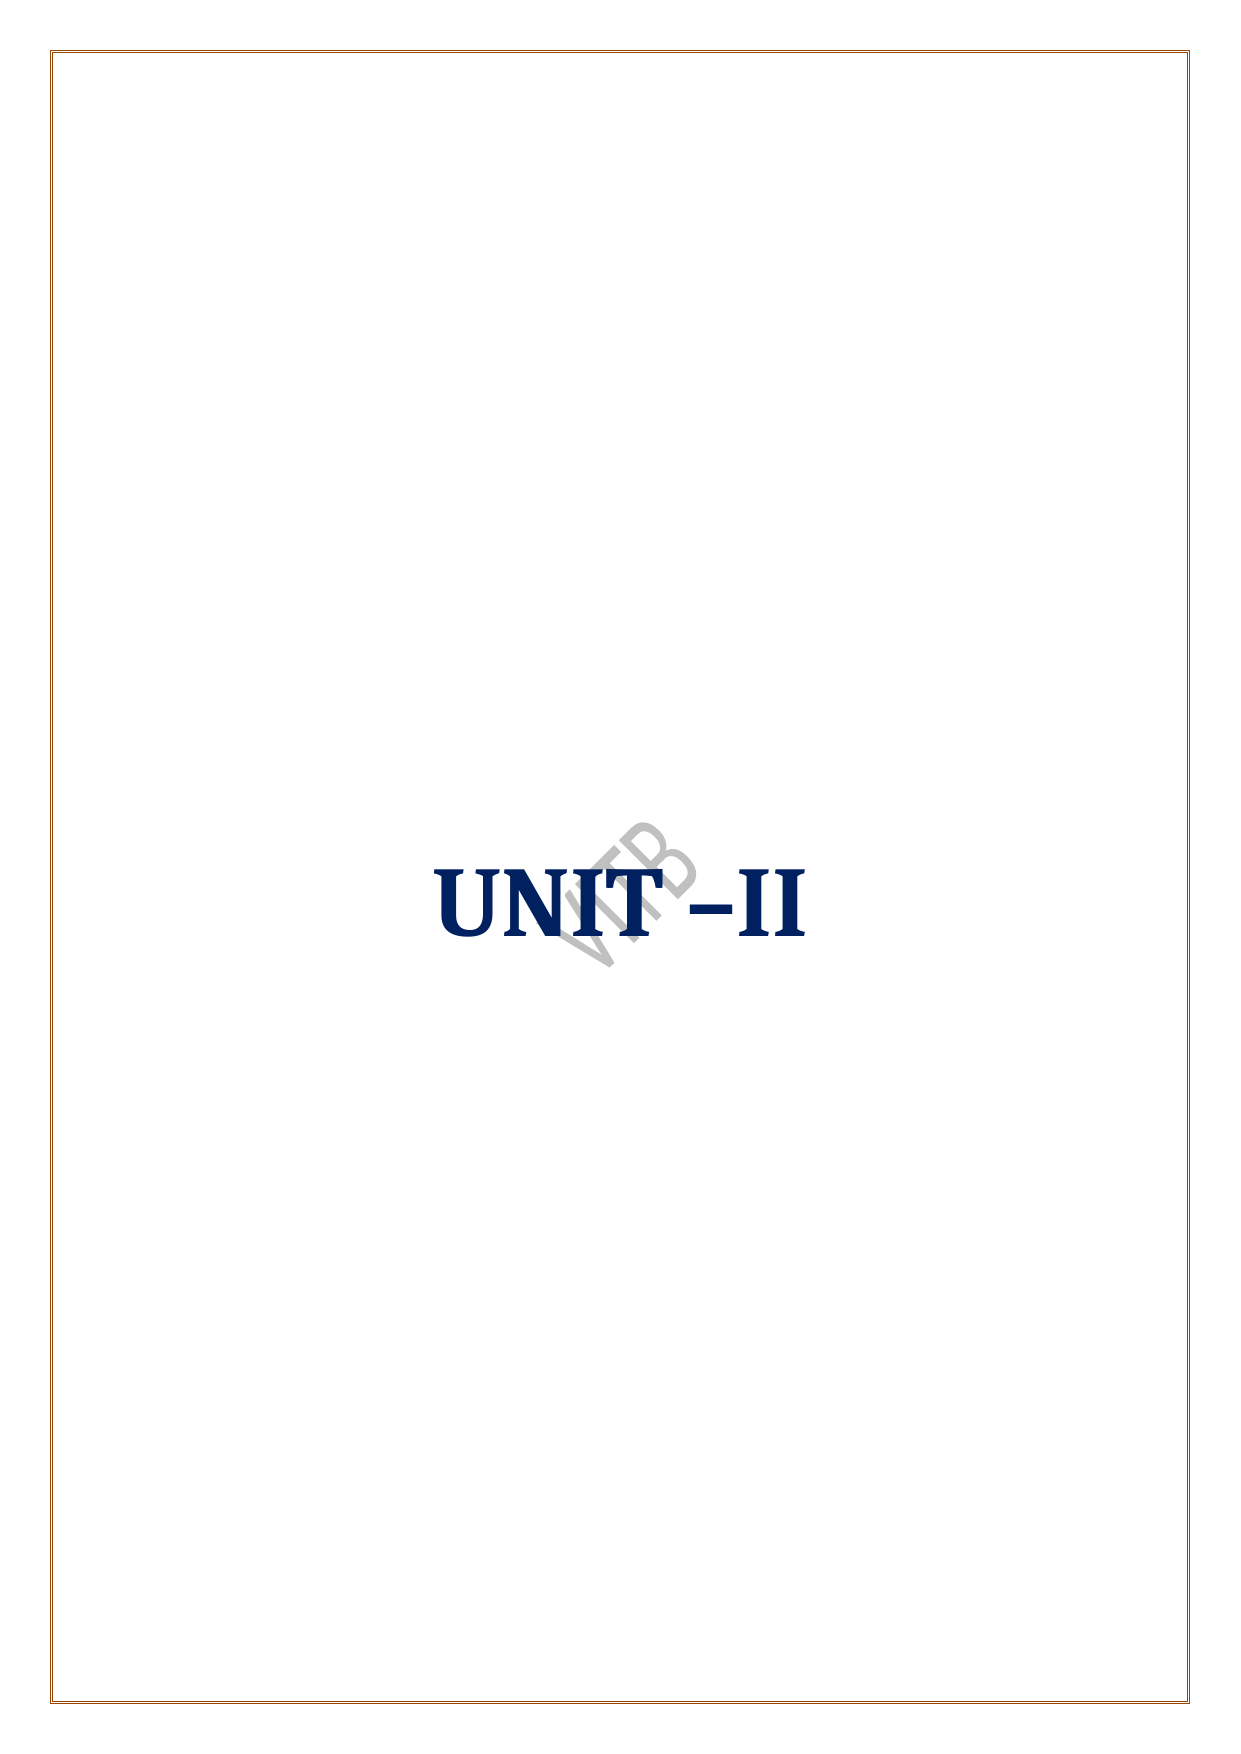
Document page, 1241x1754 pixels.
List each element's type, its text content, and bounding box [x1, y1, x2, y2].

text UNIT –II [148, 846, 1093, 961]
